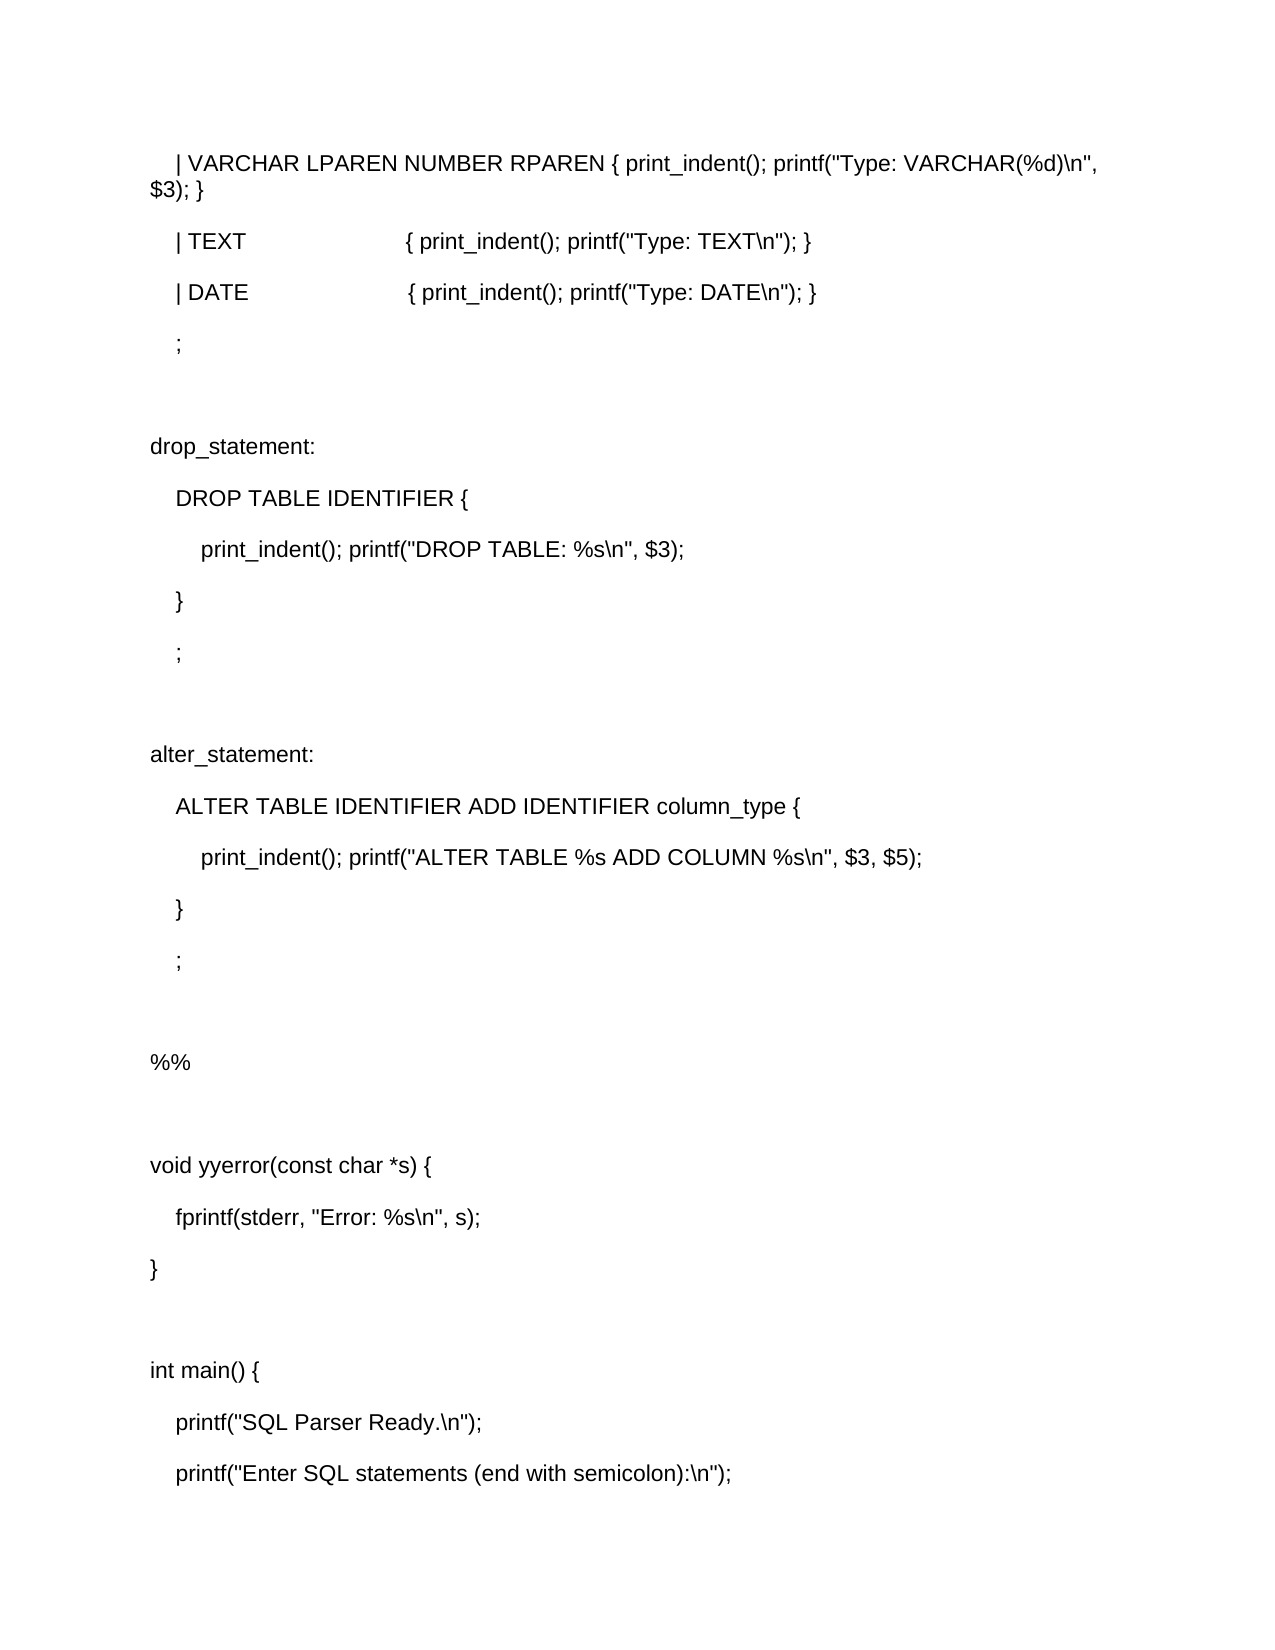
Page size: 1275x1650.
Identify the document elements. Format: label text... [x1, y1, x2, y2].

text | VARCHAR LPAREN NUMBER RPAREN { print_indent(); printf("Type: VARCHAR(%d)\n", $3); } [150, 150, 1125, 203]
text drop_statement: [150, 433, 1125, 459]
text ALTER TABLE IDENTIFIER ADD IDENTIFIER column_type { [150, 793, 1125, 819]
text } [150, 587, 1125, 613]
text %% [150, 1049, 1125, 1076]
text alter_statement: [150, 741, 1125, 768]
text } [150, 1255, 1125, 1281]
text ; [150, 638, 1125, 665]
text ; [150, 947, 1125, 973]
text DROP TABLE IDENTIFIER { [150, 484, 1125, 511]
text } [150, 895, 1125, 922]
text printf("SQL Parser Ready.\n"); [150, 1409, 1125, 1435]
text void yyerror(const char *s) { [150, 1152, 1125, 1178]
text ; [150, 330, 1125, 357]
text printf("Enter SQL statements (end with semicolon):\n"); [150, 1460, 1125, 1487]
text | DATE { print_indent(); printf("Type: DATE\n"); } [150, 279, 1125, 305]
text | TEXT { print_indent(); printf("Type: TEXT\n"); } [150, 228, 1125, 254]
text print_indent(); printf("ALTER TABLE %s ADD COLUMN %s\n", $3, $5); [150, 844, 1125, 870]
text int main() { [150, 1357, 1125, 1384]
text fprintf(stderr, "Error: %s\n", s); [150, 1203, 1125, 1230]
text print_indent(); printf("DROP TABLE: %s\n", $3); [150, 536, 1125, 562]
